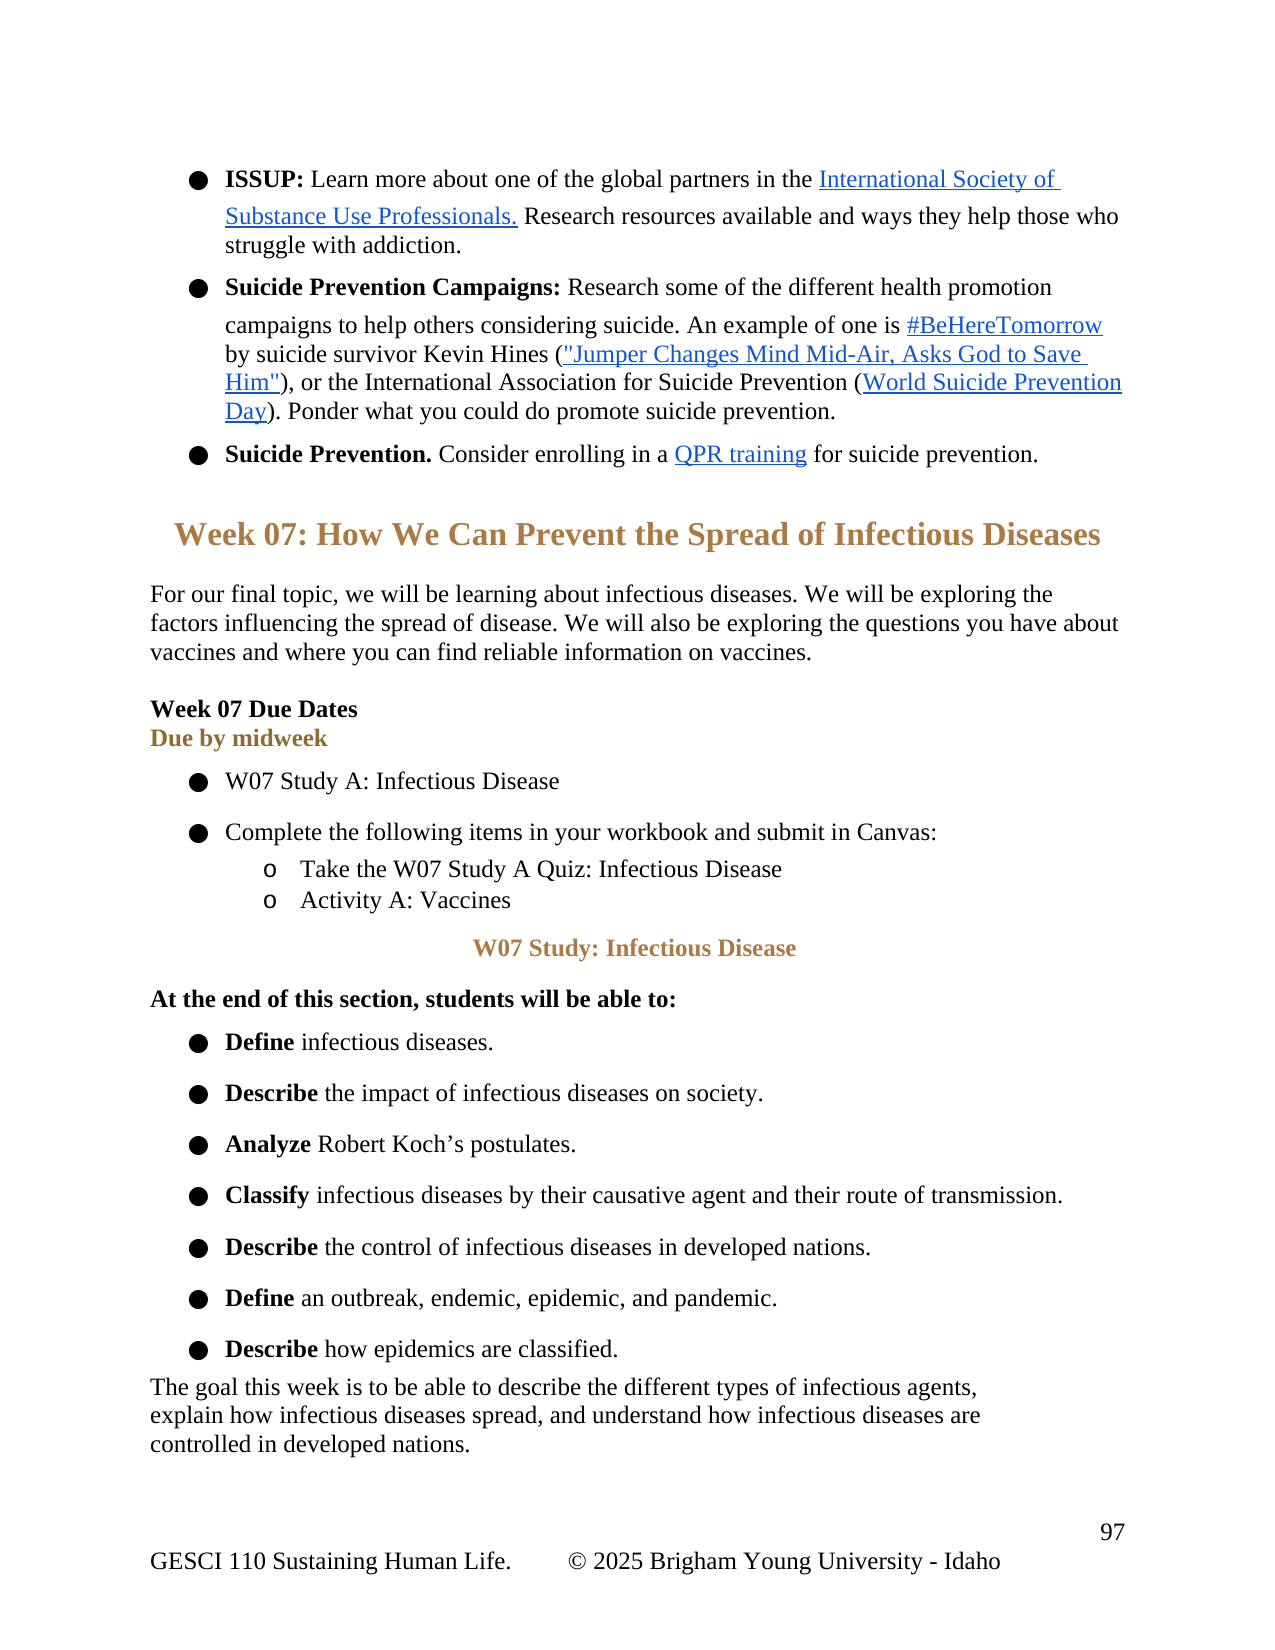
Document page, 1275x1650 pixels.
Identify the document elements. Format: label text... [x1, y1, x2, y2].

subtitle W07 Study: Infectious Disease [150, 933, 1125, 962]
list Describe how epidemics are classified. [187, 1321, 1125, 1372]
text Week 07 Due Dates [150, 694, 1125, 723]
list Complete the following items in your workbook and submit in Canvas: [187, 803, 1125, 854]
text The goal this week is to be able to describe the different types of infectious agents, explain how infectious diseases spread, and understand how infectious diseases are controlled in developed nations. [150, 1372, 1050, 1458]
text At the end of this section, students will be able to: [150, 984, 1125, 1013]
text Due by midweek [150, 723, 1125, 752]
text For our final topic, we will be learning about infectious diseases. We will be exploring the factors influencing the spread of disease. We will also be exploring the questions you have about vaccines and where you can find reliable information on vaccines. [150, 579, 1125, 666]
list Suicide Prevention Campaigns: Research some of the different health promotion campaigns to help others considering suicide. An example of one is #BeHereTomorrow by suicide survivor Kevin Hines ("Jumper Changes Mind Mid-Air, Asks God to Save Him"), or the International Association for Suicide Prevention (World Suicide Prevention Day). Ponder what you could do promote suicide prevention. [187, 259, 1125, 425]
subtitle Week 07: How We Can Prevent the Spread of Infectious Diseases [150, 514, 1125, 552]
list Take the W07 Study A Quiz: Infectious Disease [262, 854, 1125, 885]
list Analyze Robert Koch’s postulates. [187, 1116, 1125, 1167]
list Classify infectious diseases by their causative agent and their route of transmission. [187, 1167, 1125, 1218]
list Define infectious diseases. [187, 1013, 1125, 1064]
list Describe the control of infectious diseases in developed nations. [187, 1218, 1125, 1269]
list Suicide Prevention. Consider enrolling in a QPR training for suicide prevention. [187, 425, 1125, 476]
list W07 Study A: Infectious Disease [187, 752, 1125, 803]
list Define an outbreak, endemic, epidemic, and pandemic. [187, 1269, 1125, 1321]
list Activity A: Vaccines [262, 885, 1125, 916]
list ISSUP: Learn more about one of the global partners in the International Society of Substance Use Professionals. Research resources available and ways they help those who struggle with addiction. [187, 150, 1125, 259]
list Describe the impact of infectious diseases on society. [187, 1064, 1125, 1116]
